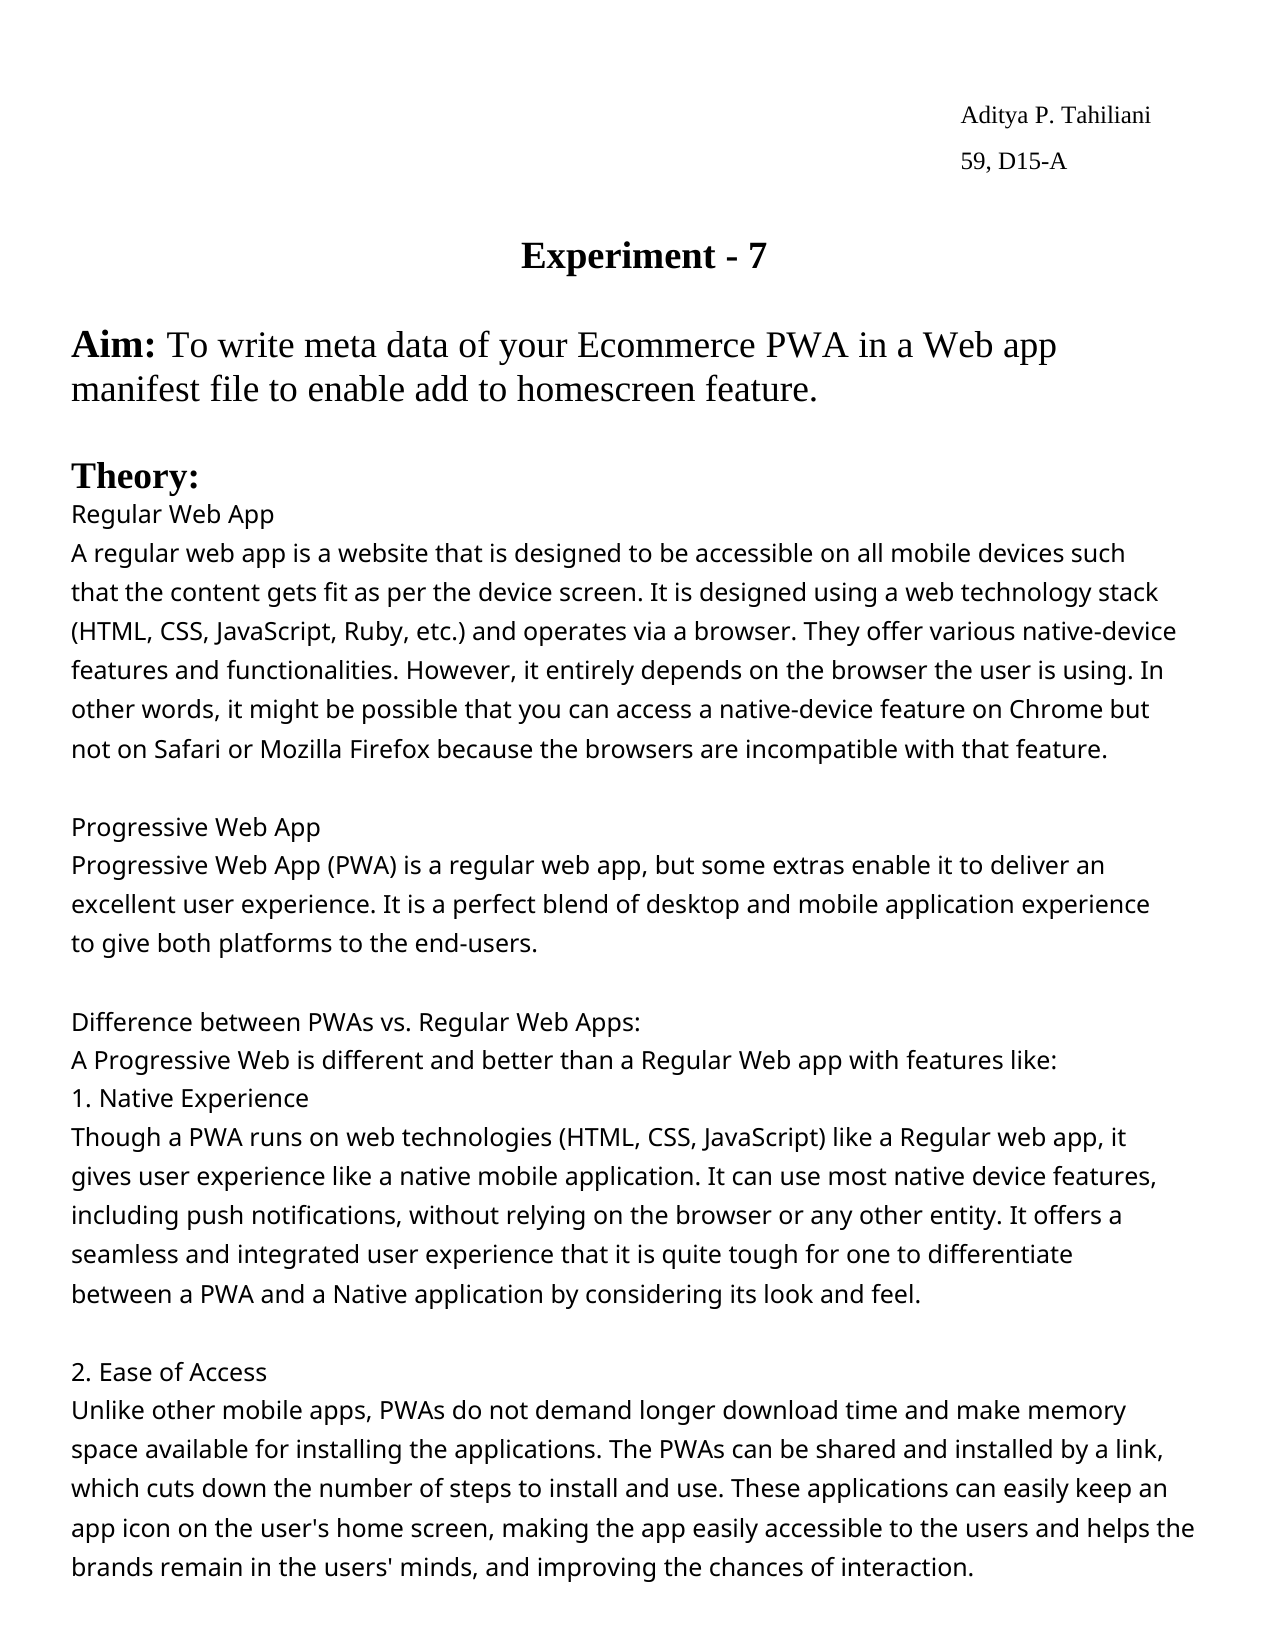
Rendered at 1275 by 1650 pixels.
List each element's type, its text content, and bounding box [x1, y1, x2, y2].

text Difference between PWAs vs. Regular Web Apps: [71, 1004, 1227, 1038]
text A regular web app is a website that is designed to be accessible on all mobile devices such that the content gets fit as per the device screen. It is designed using a web technology stack (HTML, CSS, JavaScript, Ruby, etc.) and operates via a browser. They offer various native-device features and functionalities. However, it entirely depends on the browser the user is using. In other words, it might be possible that you can access a native-device feature on Chrome but not on Safari or Mozilla Firefox because the browsers are incompatible with that feature. [71, 535, 1179, 765]
text Unlike other mobile apps, PWAs do not demand longer download time and make memory space available for installing the applications. The PWAs can be shared and installed by a link, which cuts down the number of steps to install and use. These applications can easily keep an app icon on the user's home screen, making the app easily accessible to the users and helps the brands remain in the users' minds, and improving the chances of interaction. [71, 1393, 1199, 1583]
text Theory: [71, 454, 1227, 497]
text A Progressive Web is different and better than a Regular Web app with features like: [71, 1043, 1227, 1077]
text Aditya P. Tahiliani [60, 100, 1227, 129]
text Progressive Web App [71, 809, 1227, 843]
text Progressive Web App (PWA) is a regular web app, but some extras enable it to deliver an excellent user experience. It is a perfect blend of desktop and mobile application experience to give both platforms to the end-users. [71, 848, 1166, 960]
list Native Experience [71, 1081, 1227, 1115]
text 59, D15-A [60, 146, 1227, 174]
list Ease of Access [71, 1354, 1227, 1388]
text Though a PWA runs on web technologies (HTML, CSS, JavaScript) like a Regular web app, it gives user experience like a native mobile application. It can use most native device features, including push notifications, without relying on the browser or any other entity. It offers a seamless and integrated user experience that it is quite tough for one to differentiate between a PWA and a Native application by considering its look and feel. [71, 1119, 1173, 1310]
text Aim: To write meta data of your Ecommerce PWA in a Web app manifest file to enable add to homescreen feature. [71, 321, 1105, 409]
text Experiment - 7 [521, 233, 1227, 277]
text Regular Web App [71, 497, 1227, 531]
